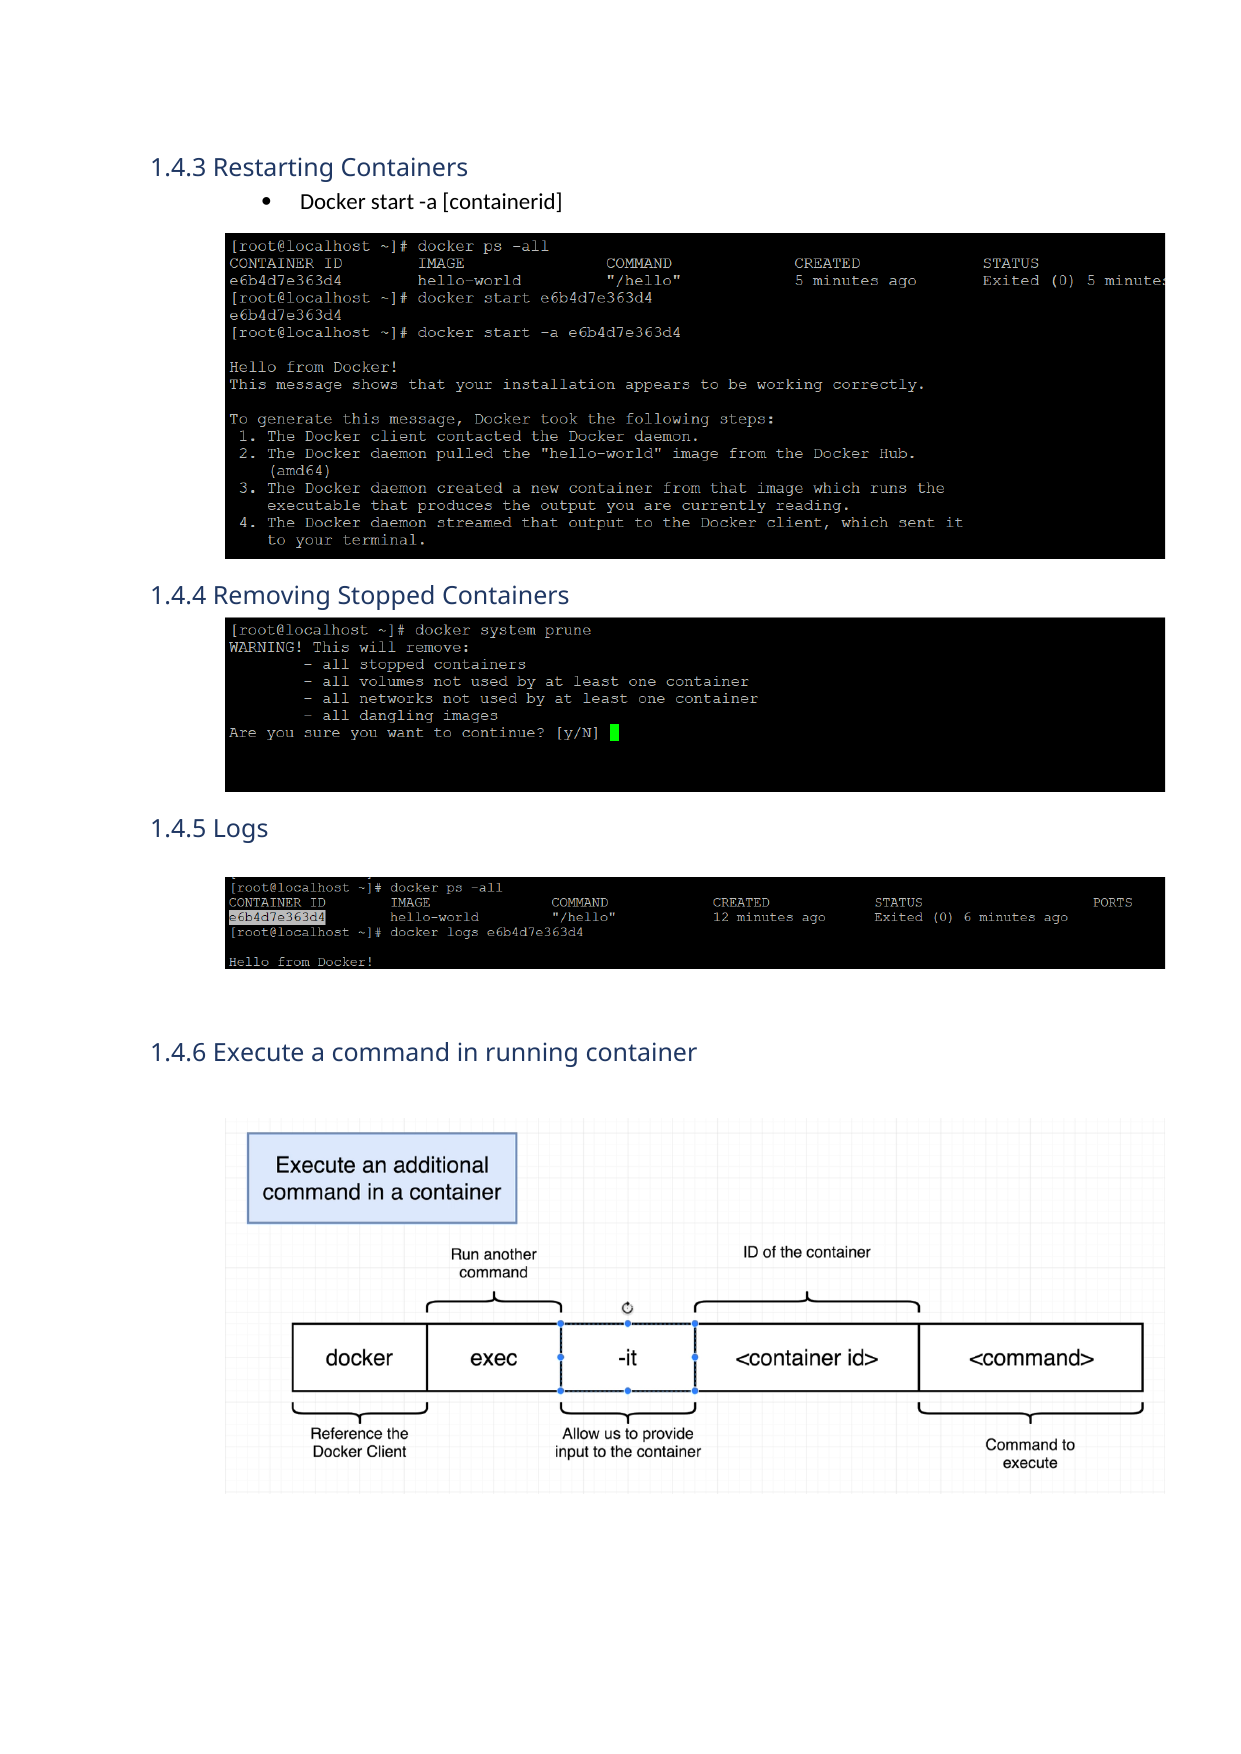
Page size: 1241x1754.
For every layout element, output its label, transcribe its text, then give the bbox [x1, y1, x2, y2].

subtitle 1.4.6 Execute a command in running container [150, 1035, 1090, 1069]
picture [225, 614, 1166, 792]
subtitle 1.4.4 Removing Stopped Containers [150, 578, 1090, 612]
subtitle 1.4.5 Logs [150, 811, 1090, 845]
picture [225, 1118, 1166, 1494]
picture [225, 877, 1166, 969]
list Docker start -a [containerid] [262, 187, 1090, 215]
subtitle 1.4.3 Restarting Containers [150, 150, 1090, 184]
picture [225, 233, 1166, 559]
